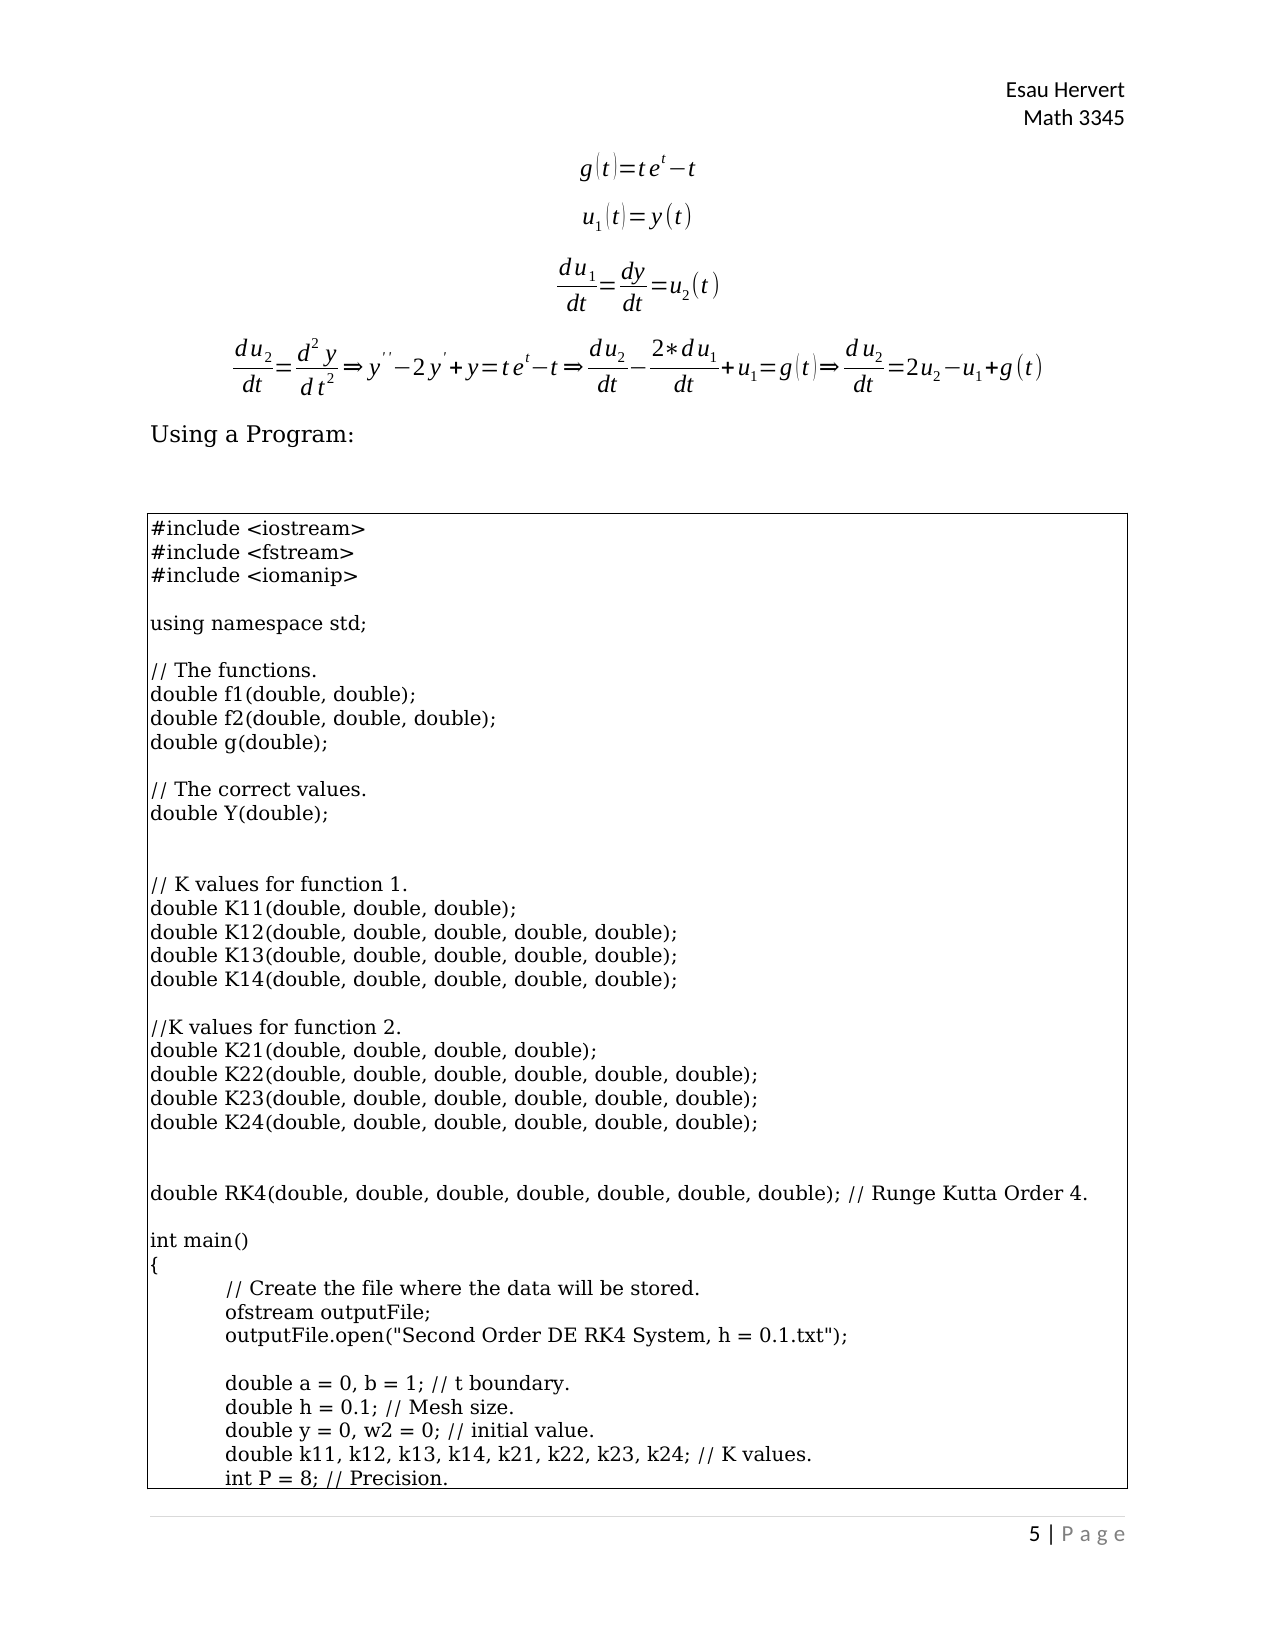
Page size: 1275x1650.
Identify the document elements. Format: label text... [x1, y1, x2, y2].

text int P = 8; // Precision. [150, 1466, 1125, 1488]
text double K23(double, double, double, double, double, double); [150, 1086, 1125, 1109]
text double y = 0, w2 = 0; // initial value. [150, 1418, 1125, 1442]
text double K13(double, double, double, double, double); [150, 943, 1125, 967]
text ofstream outputFile; [150, 1299, 1125, 1323]
text using namespace std; [150, 611, 1125, 634]
text double a = 0, b = 1; // t boundary. [150, 1371, 1125, 1394]
text #include <fstream> [150, 539, 1125, 563]
text Using a Program: [150, 420, 1125, 447]
text double K11(double, double, double); [150, 896, 1125, 919]
text double K14(double, double, double, double, double); [150, 967, 1125, 991]
text { [150, 1252, 1125, 1276]
text double RK4(double, double, double, double, double, double, double); // Runge Kutta Order 4. [150, 1181, 1125, 1204]
text // Create the file where the data will be stored. [150, 1276, 1125, 1299]
text #include <iostream> [148, 514, 1127, 539]
text double k11, k12, k13, k14, k21, k22, k23, k24; // K values. [150, 1442, 1125, 1466]
text double K21(double, double, double, double); [150, 1038, 1125, 1062]
text int main() [150, 1228, 1125, 1252]
text double K24(double, double, double, double, double, double); [150, 1109, 1125, 1133]
text double K12(double, double, double, double, double); [150, 919, 1125, 943]
text double g(double); [150, 729, 1125, 753]
text double h = 0.1; // Mesh size. [150, 1394, 1125, 1418]
text // K values for function 1. [150, 872, 1125, 896]
text //K values for function 2. [150, 1014, 1125, 1038]
text // The correct values. [150, 777, 1125, 801]
text double Y(double); [150, 801, 1125, 824]
text double K22(double, double, double, double, double, double); [150, 1062, 1125, 1086]
text double f2(double, double, double); [150, 706, 1125, 729]
text double f1(double, double); [150, 682, 1125, 706]
text // The functions. [150, 658, 1125, 682]
text outputFile.open("Second Order DE RK4 System, h = 0.1.txt"); [150, 1323, 1125, 1347]
text #include <iomanip> [150, 563, 1125, 587]
